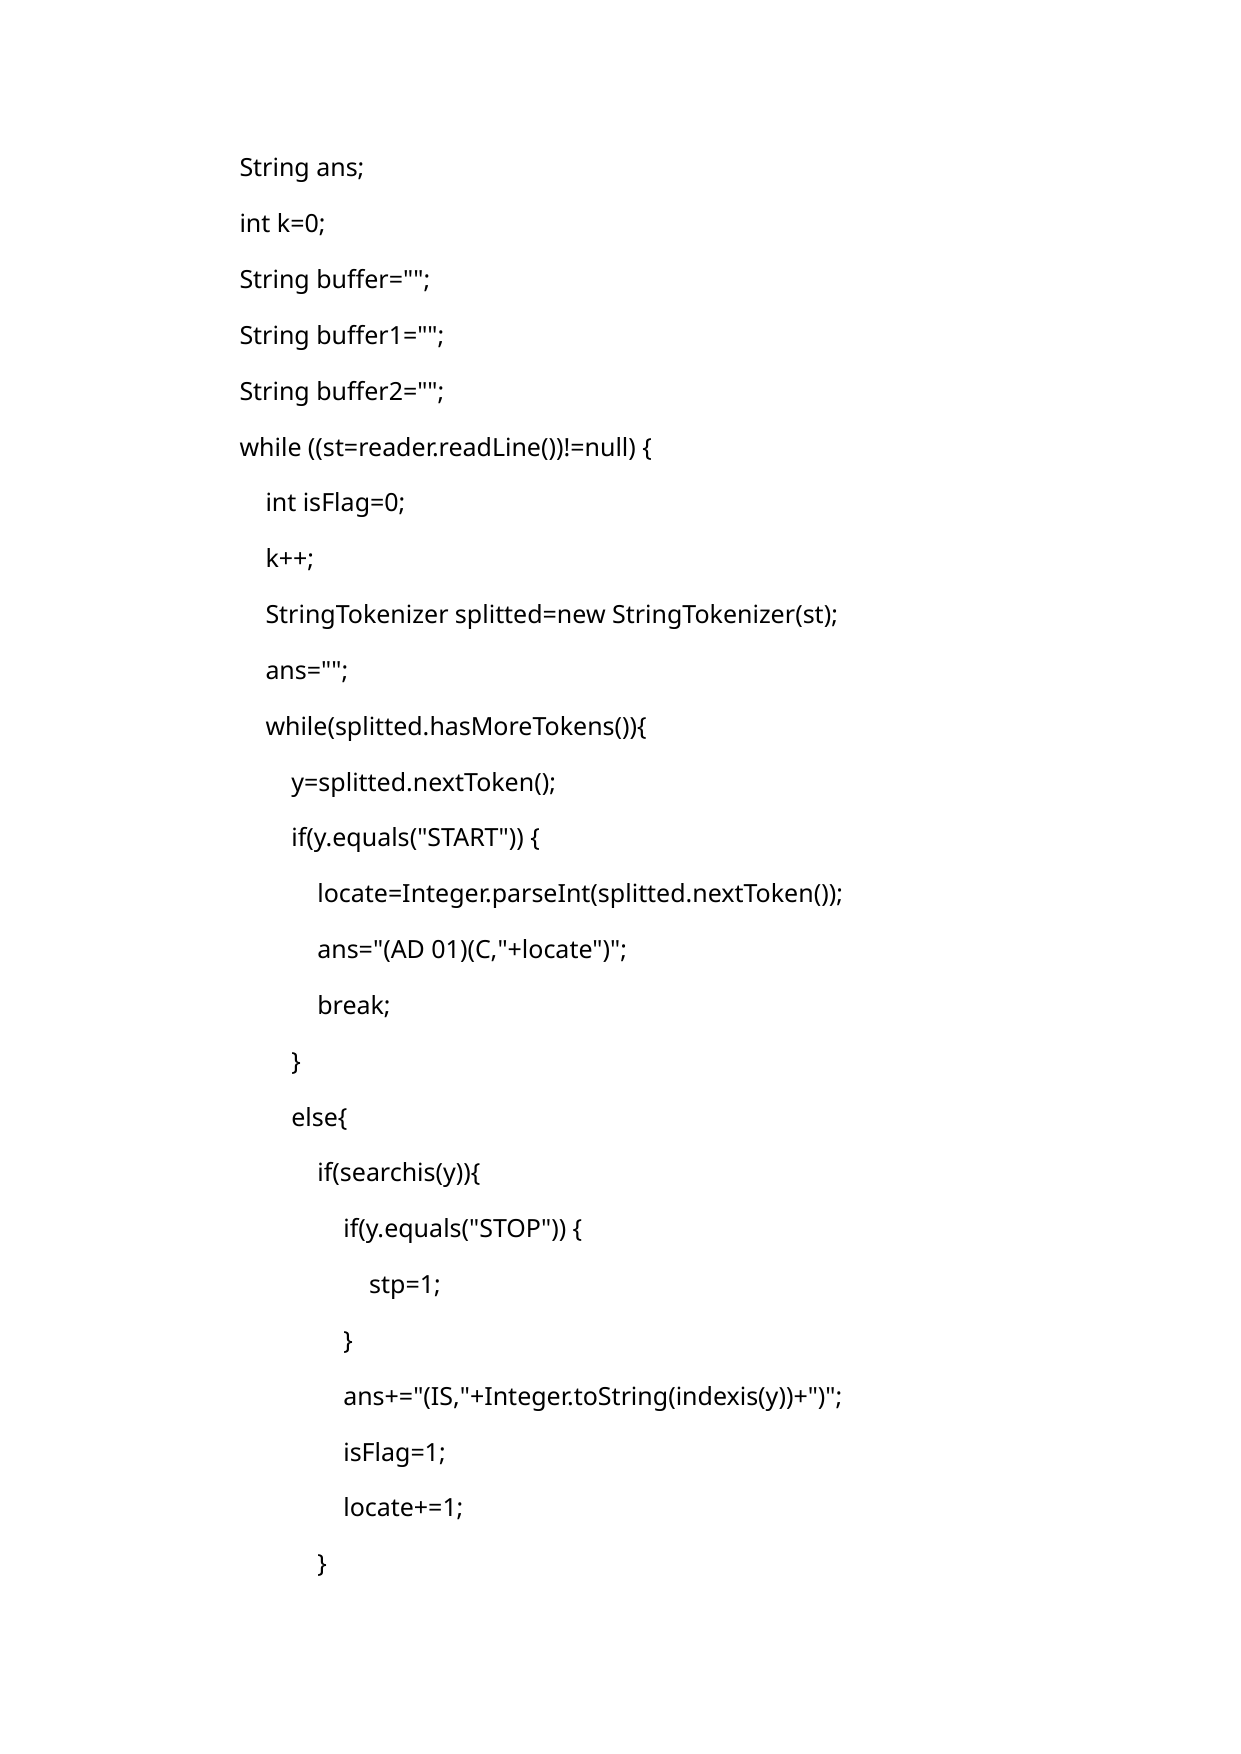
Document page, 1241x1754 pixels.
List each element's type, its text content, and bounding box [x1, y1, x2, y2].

text String buffer2=""; [187, 373, 1090, 407]
text String buffer1=""; [187, 317, 1090, 352]
text y=splitted.nextToken(); [187, 764, 1090, 798]
text locate+=1; [187, 1490, 1090, 1524]
text } [187, 1546, 1090, 1580]
text ans+="(IS,"+Integer.toString(indexis(y))+")"; [187, 1378, 1090, 1412]
text } [187, 1322, 1090, 1357]
text k++; [187, 541, 1090, 575]
text String buffer=""; [187, 262, 1090, 296]
text ans=""; [187, 652, 1090, 687]
text int isFlag=0; [187, 485, 1090, 519]
text else{ [187, 1099, 1090, 1133]
text int k=0; [187, 206, 1090, 240]
text ans="(AD 01)(C,"+locate")"; [187, 932, 1090, 966]
text stp=1; [187, 1267, 1090, 1301]
text while ((st=reader.readLine())!=null) { [187, 429, 1090, 463]
text if(y.equals("STOP")) { [187, 1211, 1090, 1245]
text while(splitted.hasMoreTokens()){ [187, 708, 1090, 742]
text } [187, 1043, 1090, 1077]
text if(searchis(y)){ [187, 1155, 1090, 1189]
text isFlag=1; [187, 1434, 1090, 1468]
text locate=Integer.parseInt(splitted.nextToken()); [187, 876, 1090, 910]
text if(y.equals("START")) { [187, 820, 1090, 854]
text break; [187, 987, 1090, 1022]
text StringTokenizer splitted=new StringTokenizer(st); [187, 597, 1090, 631]
text String ans; [187, 150, 1090, 184]
